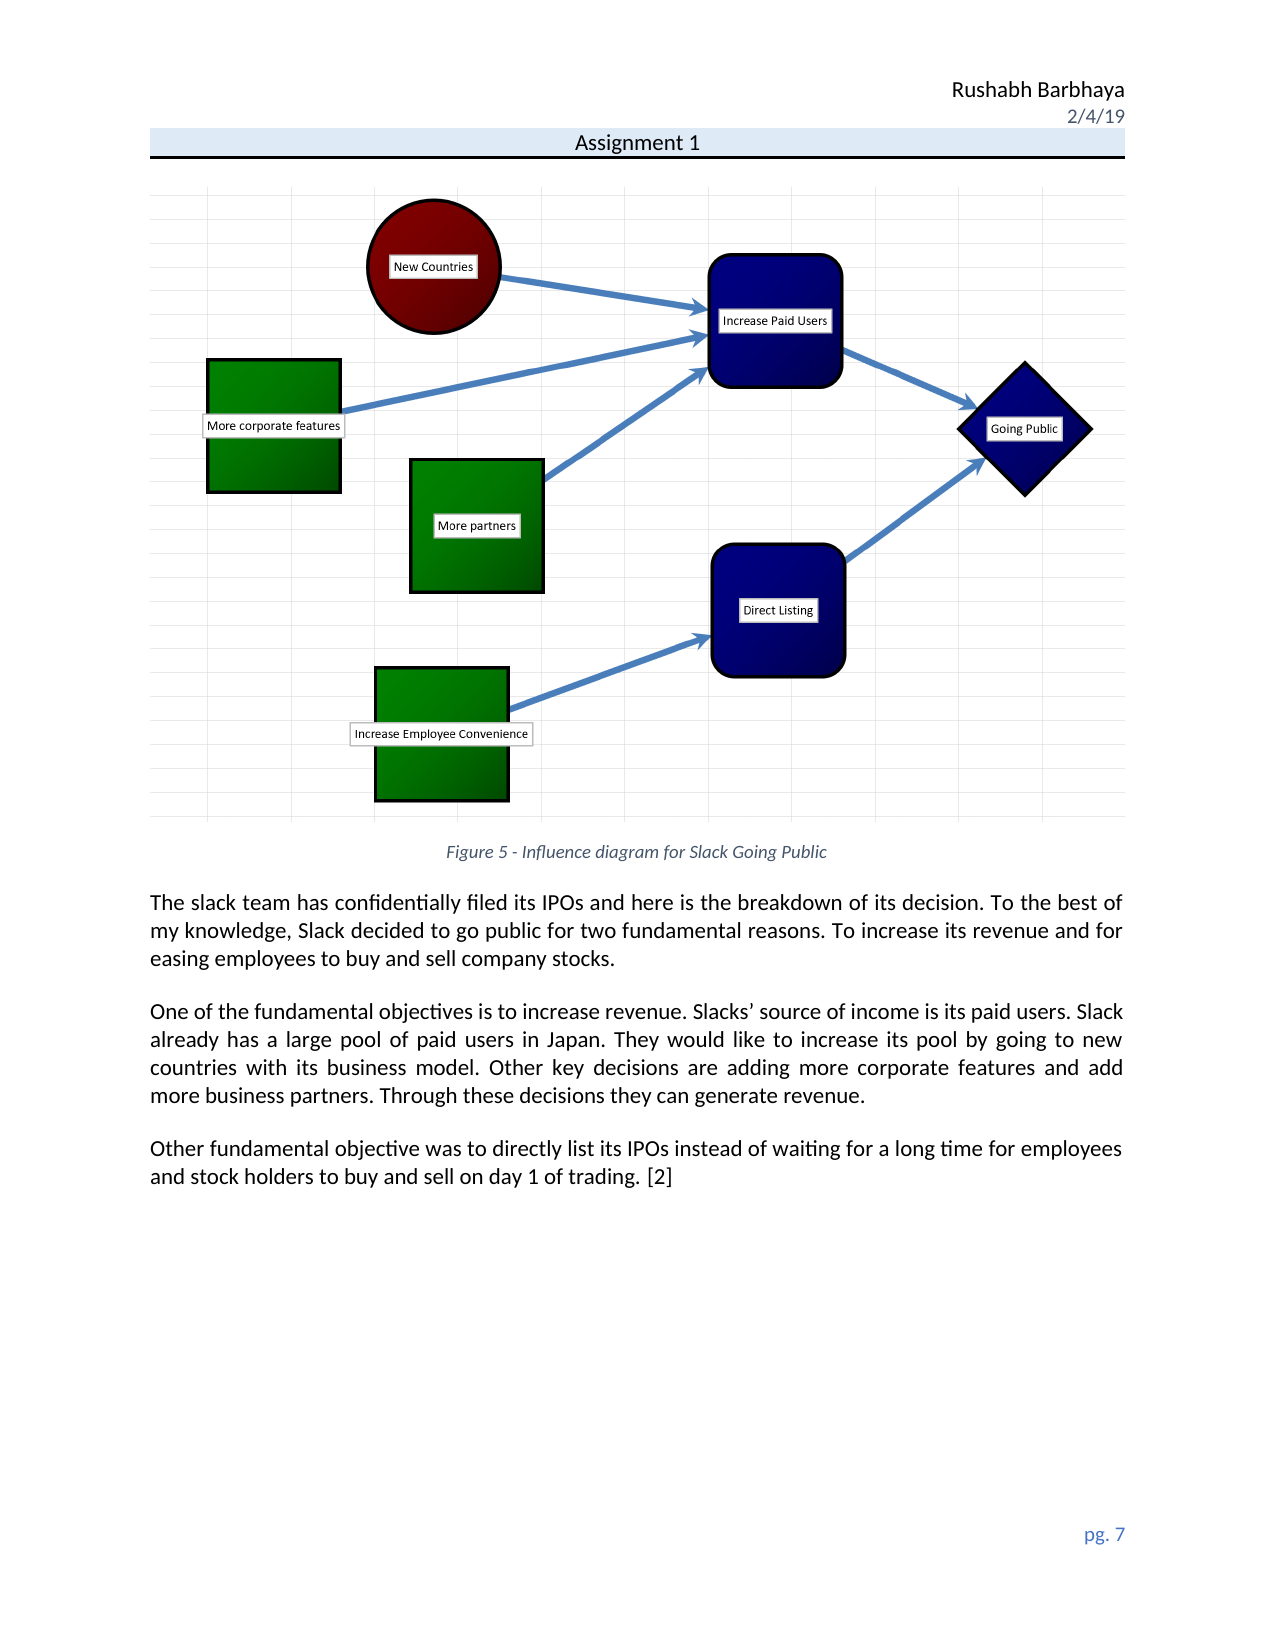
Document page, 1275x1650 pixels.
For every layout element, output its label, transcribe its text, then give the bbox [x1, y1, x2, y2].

text The slack team has confidentially filed its IPOs and here is the breakdown of its decision. To the best of my knowledge, Slack decided to go public for two fundamental reasons. To increase its revenue and for easing employees to buy and sell company stocks. [150, 888, 1125, 972]
text Figure 5 - Influence diagram for Slack Going Public [150, 840, 1125, 863]
text One of the fundamental objectives is to increase revenue. Slacks’ source of income is its paid users. Slack already has a large pool of paid users in Japan. They would like to increase its pool by going to new countries with its business model. Other key decisions are adding more corporate features and add more business partners. Through these decisions they can generate revenue. [150, 997, 1125, 1109]
text Other fundamental objective was to directly list its IPOs instead of waiting for a long time for employees and stock holders to buy and sell on day 1 of trading. [150, 1134, 1125, 1190]
picture [150, 187, 1125, 822]
